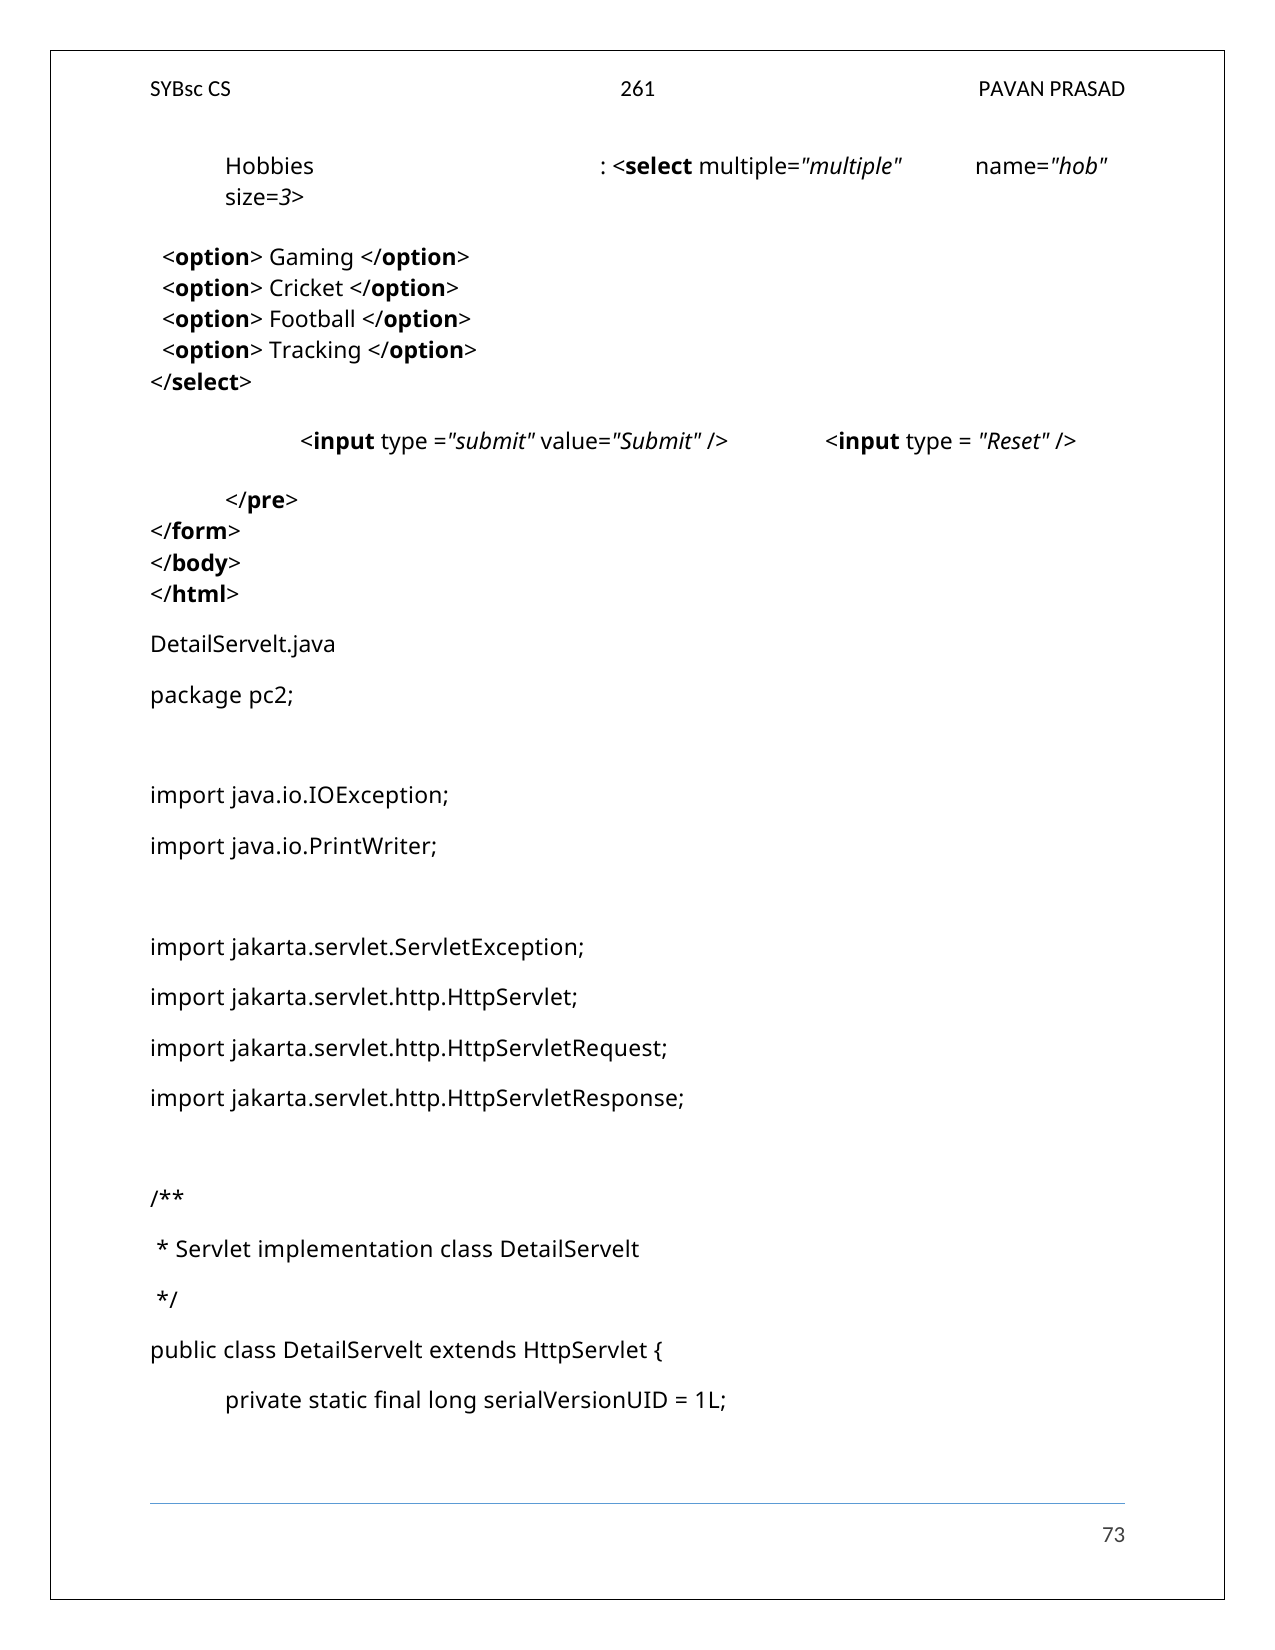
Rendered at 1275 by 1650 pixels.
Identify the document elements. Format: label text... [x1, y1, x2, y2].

text </form> [150, 515, 1125, 547]
text * Servlet implementation class DetailServelt [150, 1233, 1125, 1264]
text </html> [150, 578, 1125, 609]
text <option> Football </option> [150, 303, 1125, 334]
text </pre> [150, 484, 1125, 515]
text public class DetailServelt extends HttpServlet { [150, 1334, 1125, 1365]
text */ [150, 1284, 1125, 1315]
text Hobbies : <select multiple="multiple" name="hob" size=3> [150, 150, 1125, 212]
text </select> [150, 366, 1125, 397]
text <option> Cricket </option> [150, 272, 1125, 303]
text <option> Tracking </option> [150, 334, 1125, 366]
text /** [150, 1183, 1125, 1214]
text import jakarta.servlet.http.HttpServlet; [150, 981, 1125, 1012]
text </body> [150, 547, 1125, 578]
text DetailServelt.java [150, 628, 1125, 659]
text import java.io.PrintWriter; [150, 830, 1125, 861]
text import jakarta.servlet.http.HttpServletRequest; [150, 1032, 1125, 1063]
text import jakarta.servlet.ServletException; [150, 931, 1125, 962]
text private static final long serialVersionUID = 1L; [150, 1384, 1125, 1416]
text package pc2; [150, 679, 1125, 710]
text import jakarta.servlet.http.HttpServletResponse; [150, 1082, 1125, 1113]
text <input type ="submit" value="Submit" /> <input type = "Reset" /> [150, 425, 1125, 456]
text import java.io.IOException; [150, 779, 1125, 811]
text <option> Gaming </option> [150, 241, 1125, 272]
